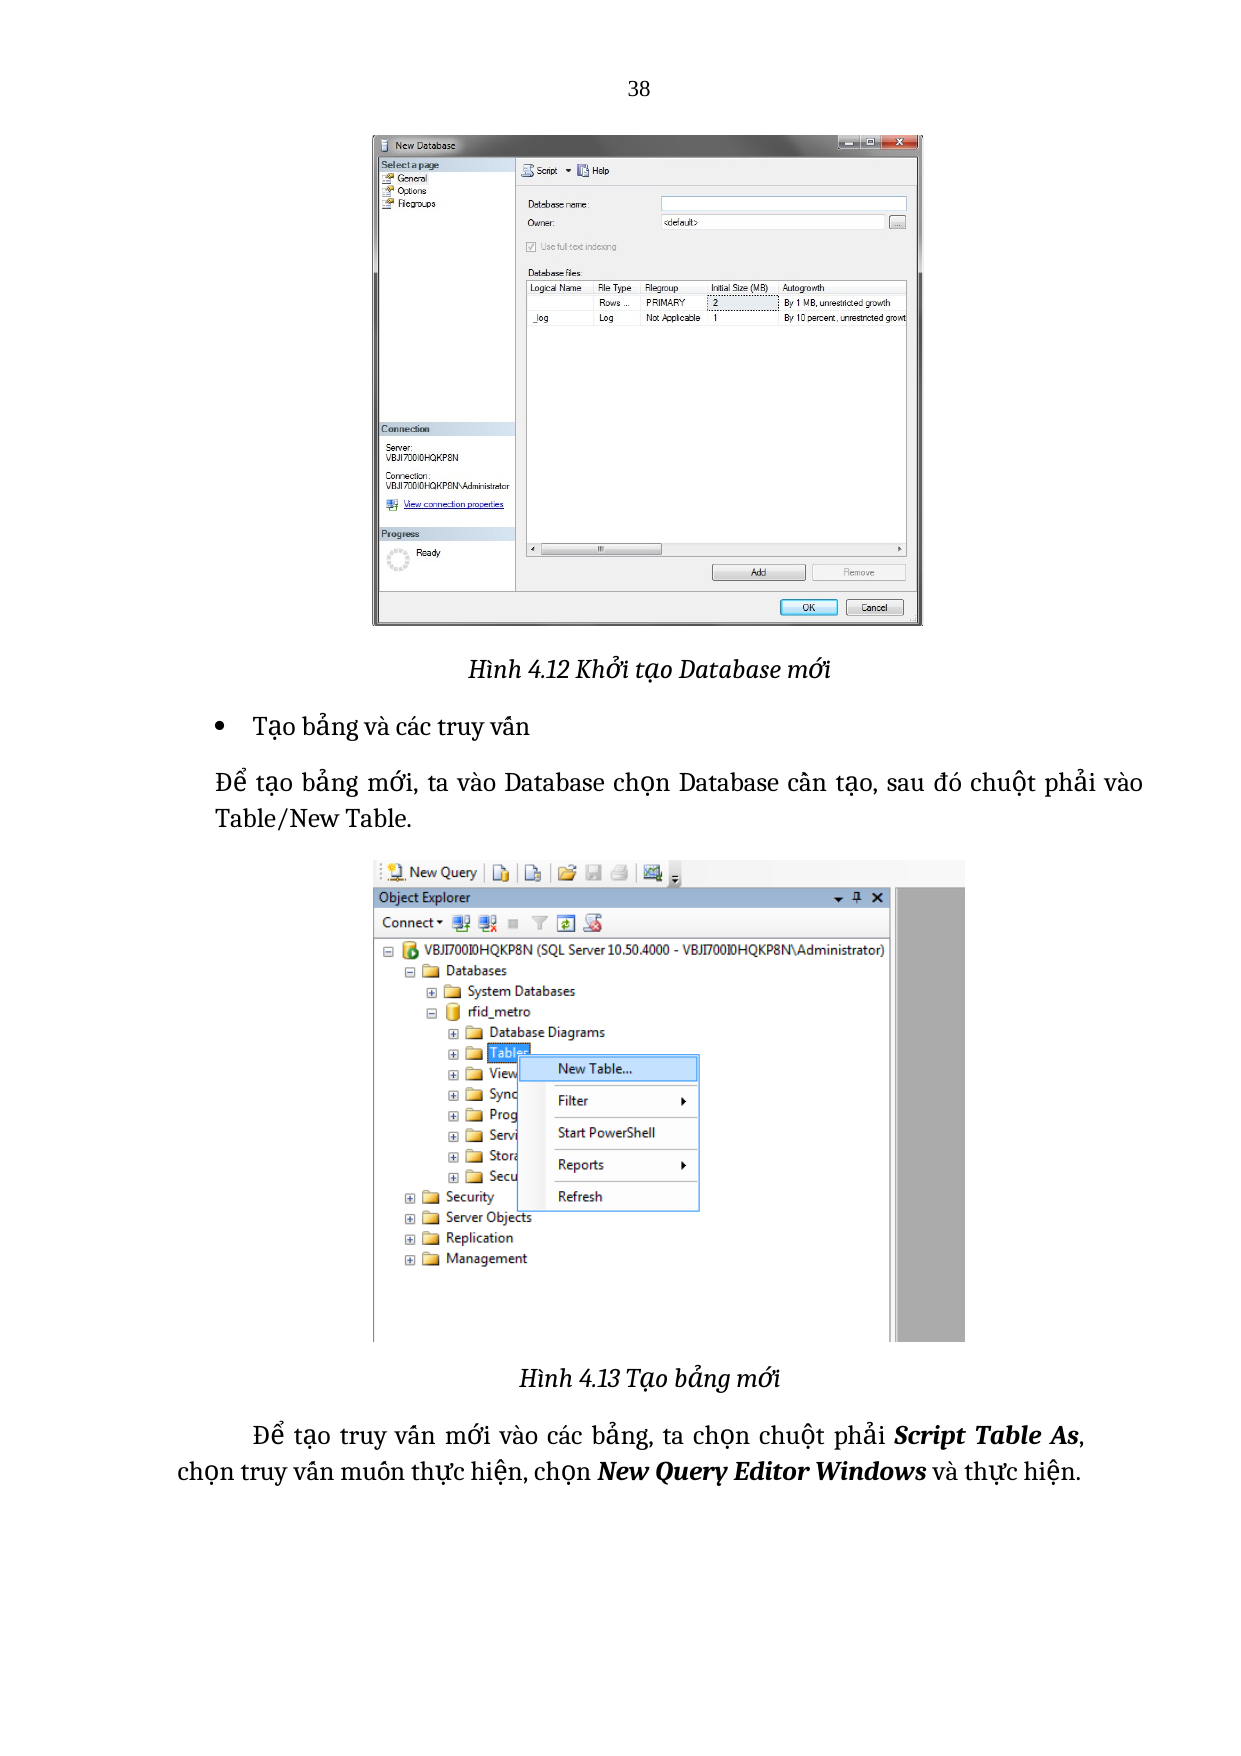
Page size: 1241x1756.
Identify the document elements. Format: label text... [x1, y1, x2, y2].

text Để tạo bảng mới, ta vào Database chọn Database cần tạo, sau đó chuột phải vào Table/New Table. [215, 767, 1194, 834]
text Để tạo truy vấn mới vào các bảng, ta chọn chuột phải Script Table As, chọn truy vấn muốn thực hiện, chọn New Query Editor Windows và thực hiện. [177, 1420, 1123, 1487]
picture [373, 860, 965, 879]
text Hình 4.12 Khởi tạo Database mới [197, 654, 1103, 685]
list Tạo bảng và các truy vấn [215, 711, 1194, 742]
text Hình 4.13 Tạo bảng mới [197, 879, 1103, 1394]
picture [372, 135, 924, 626]
